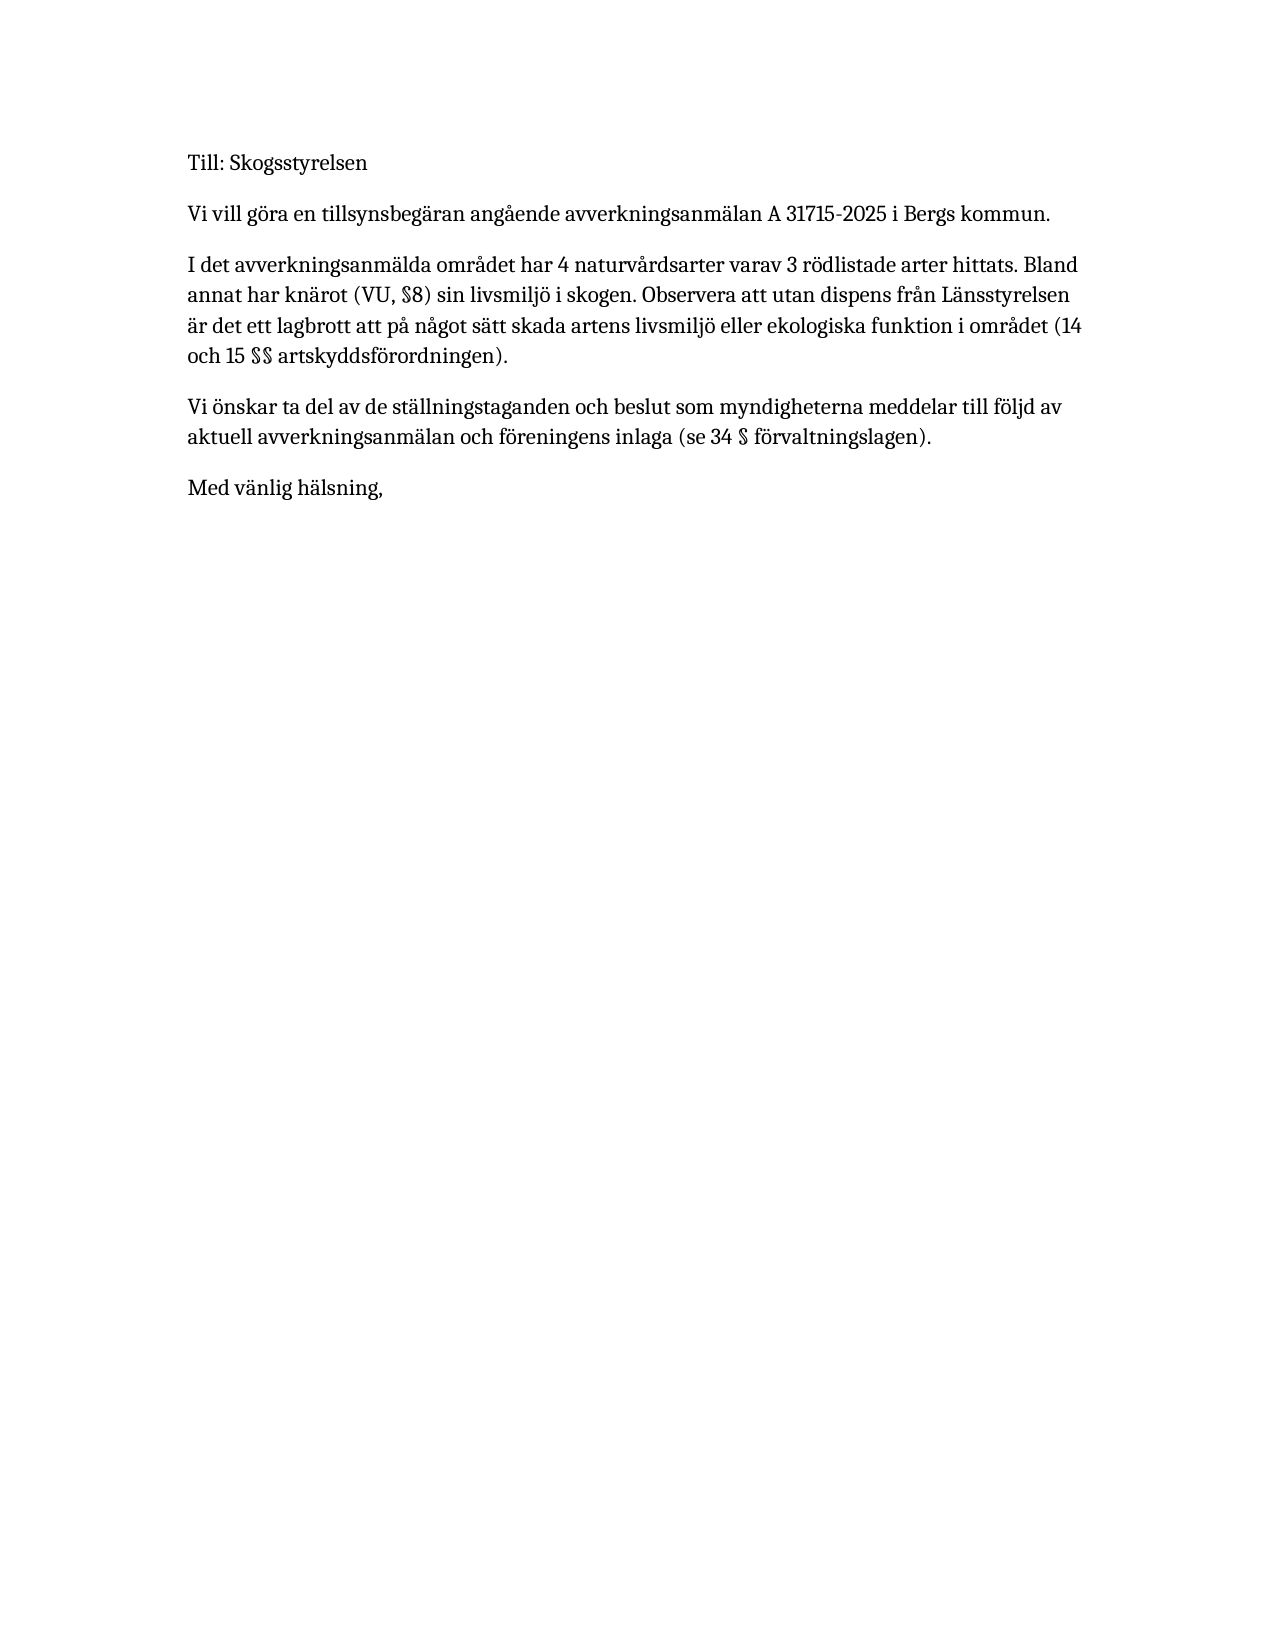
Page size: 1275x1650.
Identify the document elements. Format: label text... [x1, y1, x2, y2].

text Med vänlig hälsning, [187, 475, 1087, 532]
text Vi vill göra en tillsynsbegäran angående avverkningsanmälan A 31715-2025 i Bergs kommun. [187, 201, 1087, 227]
text Till: Skogsstyrelsen [187, 150, 1087, 176]
text I det avverkningsanmälda området har 4 naturvårdsarter varav 3 rödlistade arter hittats. Bland annat har knärot (VU, §8) sin livsmiljö i skogen. Observera att utan dispens från Länsstyrelsen är det ett lagbrott att på något sätt skada artens livsmiljö eller ekologiska funktion i området (14 och 15 §§ artskyddsförordningen). [187, 252, 1087, 369]
text Vi önskar ta del av de ställningstaganden och beslut som myndigheterna meddelar till följd av aktuell avverkningsanmälan och föreningens inlaga (se 34 § förvaltningslagen). [187, 394, 1087, 450]
